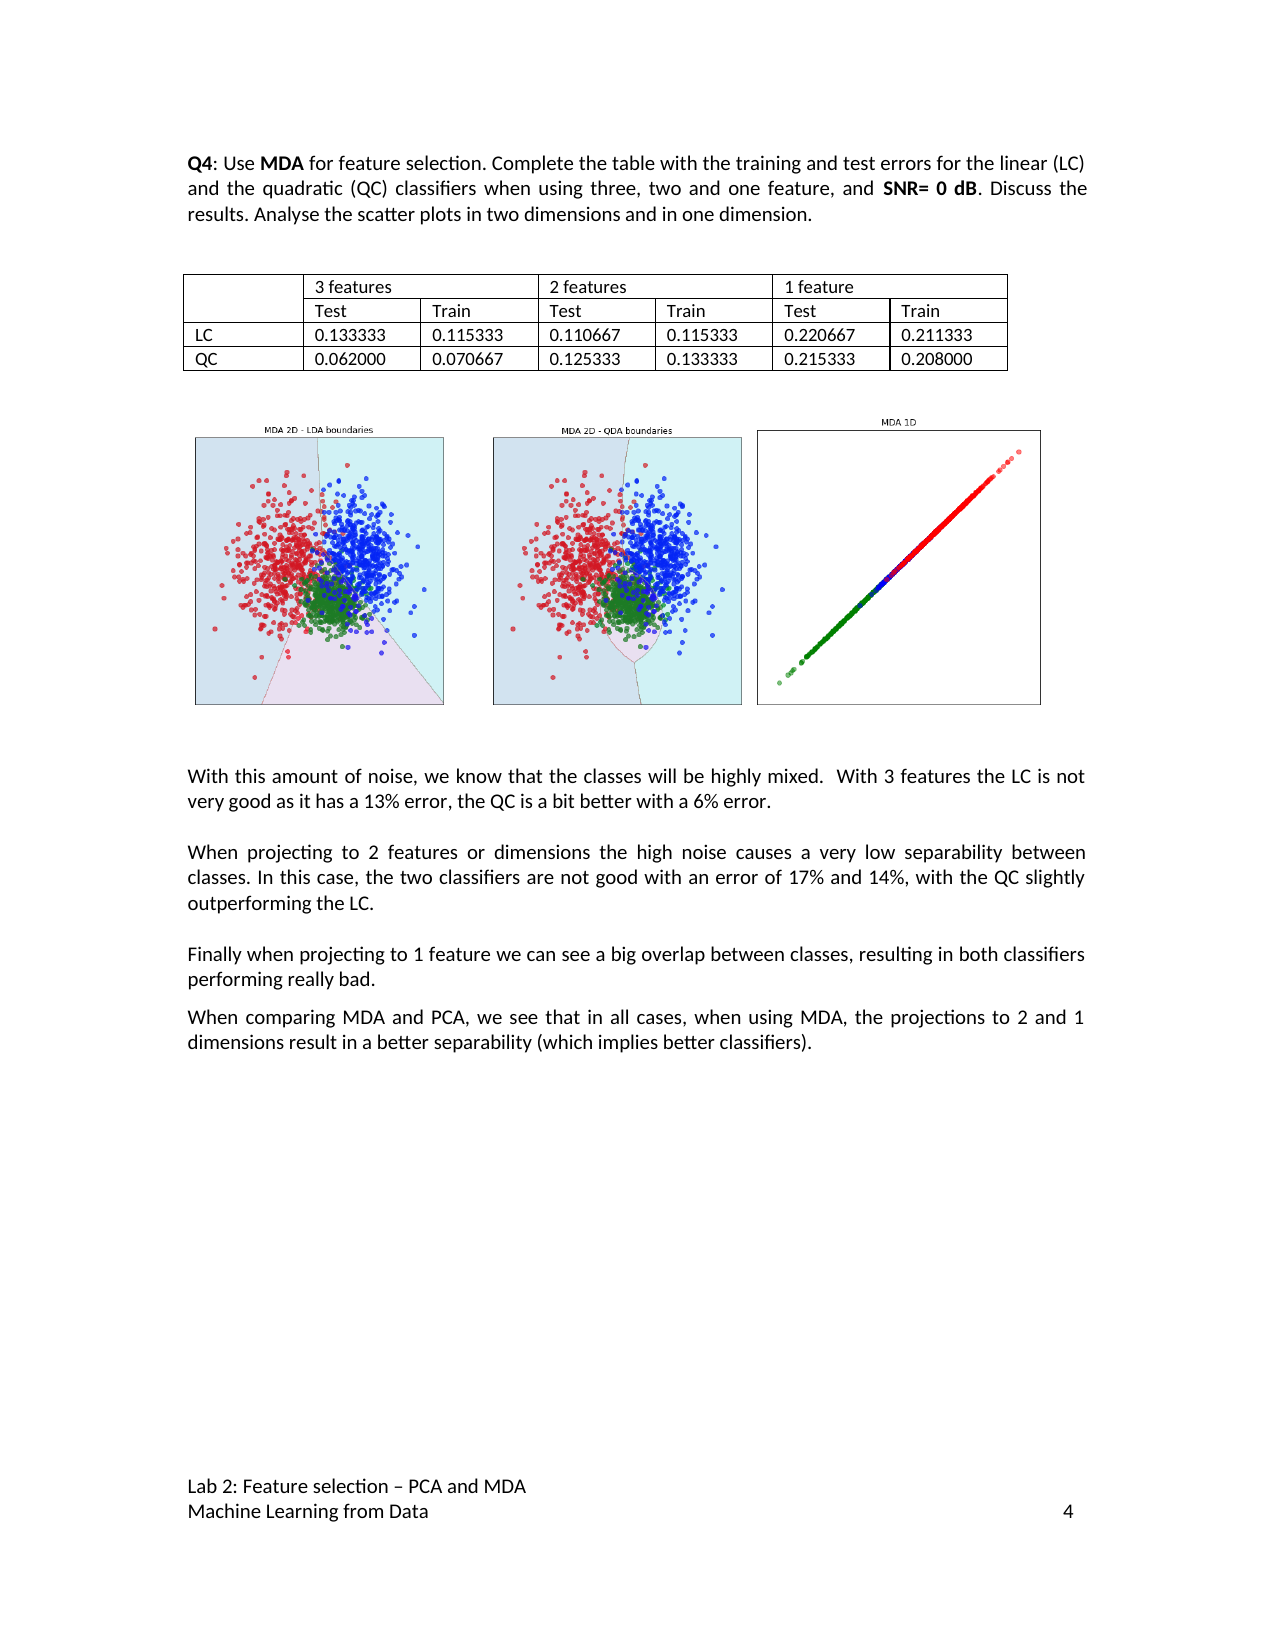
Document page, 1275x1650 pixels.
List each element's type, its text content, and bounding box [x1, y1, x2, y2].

table_header 2 features [539, 275, 772, 298]
table_cell Test [773, 299, 889, 322]
text When comparing MDA and PCA, we see that in all cases, when using MDA, the projections to 2 and 1 dimensions result in a better separability (which implies better classifiers). [187, 1004, 1087, 1055]
table_header 3 features [304, 275, 538, 298]
table_header 1 feature [773, 275, 1007, 298]
table_cell 0.070667 [421, 347, 538, 370]
picture [749, 414, 1045, 712]
table_cell 0.220667 [773, 323, 889, 346]
table_cell QC [184, 347, 303, 370]
table_cell 0.110667 [539, 323, 655, 346]
text When projecting to 2 features or dimensions the high noise causes a very low separability between classes. In this case, the two classifiers are not good with an error of 17% and 14%, with the QC slightly outperforming the LC. [187, 839, 1087, 915]
text Q4: Use MDA for feature selection. Complete the table with the training and test errors for the linear (LC) and the quadratic (QC) classifiers when using three, two and one feature, and SNR= 0 dB. Discuss the results. Analyse the scatter plots in two dimensions and in one dimension. [187, 150, 1087, 226]
table_cell 0.133333 [656, 347, 772, 370]
table_cell Train [656, 299, 772, 322]
table_cell 0.115333 [421, 323, 538, 346]
table_cell LC [184, 323, 303, 346]
text With this amount of noise, we know that the classes will be highly mixed. With 3 features the LC is not very good as it has a 13% error, the QC is a bit better with a 6% error. [187, 763, 1087, 814]
table_cell 0.125333 [539, 347, 655, 370]
table_cell 0.062000 [304, 347, 420, 370]
table_cell 0.211333 [891, 323, 1007, 346]
text Finally when projecting to 1 feature we can see a big overlap between classes, resulting in both classifiers performing really bad. [187, 941, 1087, 992]
table_cell Test [539, 299, 655, 322]
table_cell 0.133333 [304, 323, 420, 346]
table_cell 0.115333 [656, 323, 772, 346]
table_cell Test [304, 299, 420, 322]
table_cell Train [891, 299, 1007, 322]
table_cell 0.215333 [773, 347, 889, 370]
table_cell Train [421, 299, 538, 322]
picture [187, 421, 746, 712]
table_cell 0.208000 [891, 347, 1007, 370]
table_header [184, 275, 303, 322]
